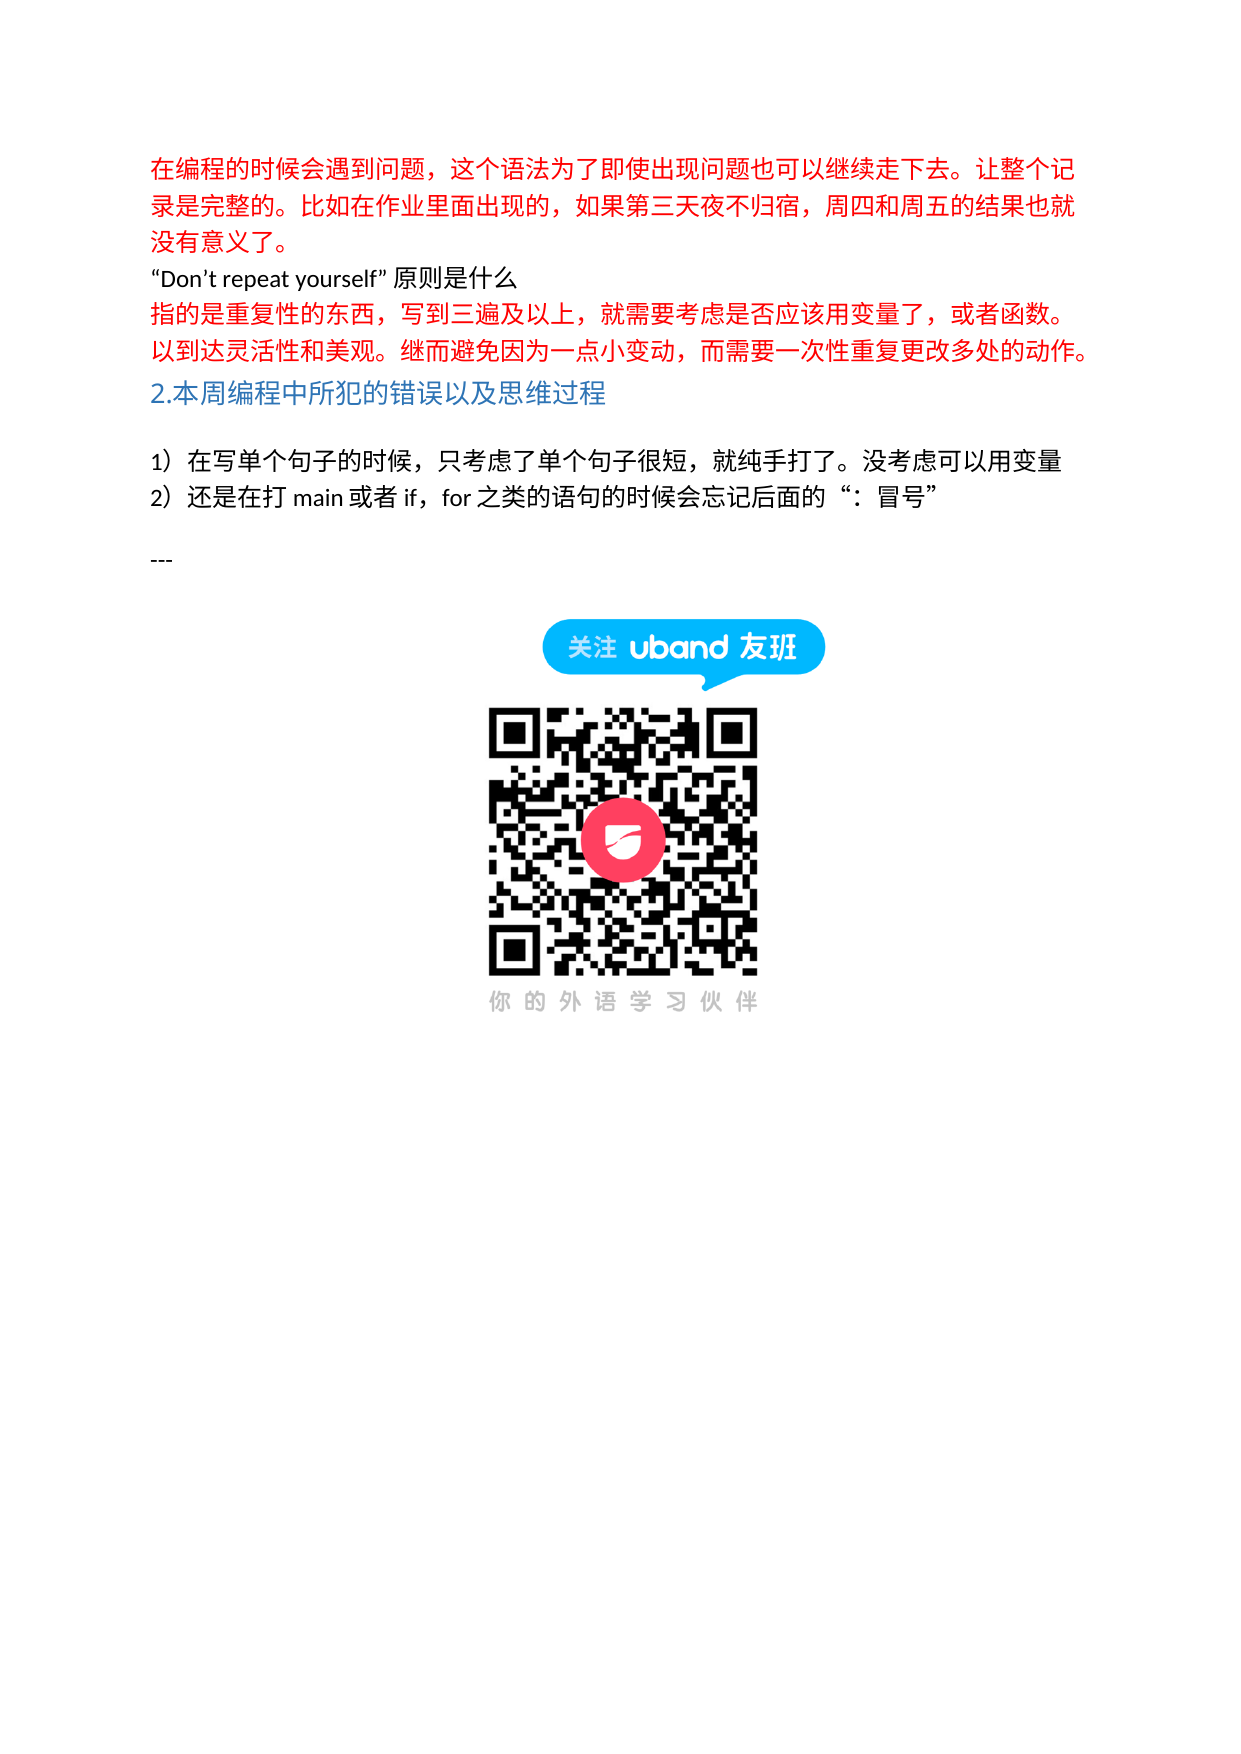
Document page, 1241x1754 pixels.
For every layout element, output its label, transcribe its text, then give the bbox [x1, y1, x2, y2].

text 2）还是在打main或者if，for之类的语句的时候会忘记后面的“：冒号” [150, 478, 1090, 514]
text 指的是重复性的东西，写到三遍及以上，就需要考虑是否应该用变量了，或者函数。以到达灵活性和美观。继而避免因为一点小变动，而需要一次性重复更改多处的动作。 [150, 295, 1090, 367]
text 1）在写单个句子的时候，只考虑了单个句子很短，就纯手打了。没考虑可以用变量 [150, 442, 1090, 478]
text --- [150, 544, 1090, 575]
picture [370, 605, 870, 1025]
text 在编程的时候会遇到问题，这个语法为了即使出现问题也可以继续走下去。让整个记录是完整的。比如在作业里面出现的，如果第三天夜不归宿，周四和周五的结果也就没有意义了。 [150, 150, 1090, 259]
text “Don’t repeat yourself” 原则是什么 [150, 259, 1090, 295]
subtitle 2.本周编程中所犯的错误以及思维过程 [150, 372, 1090, 411]
